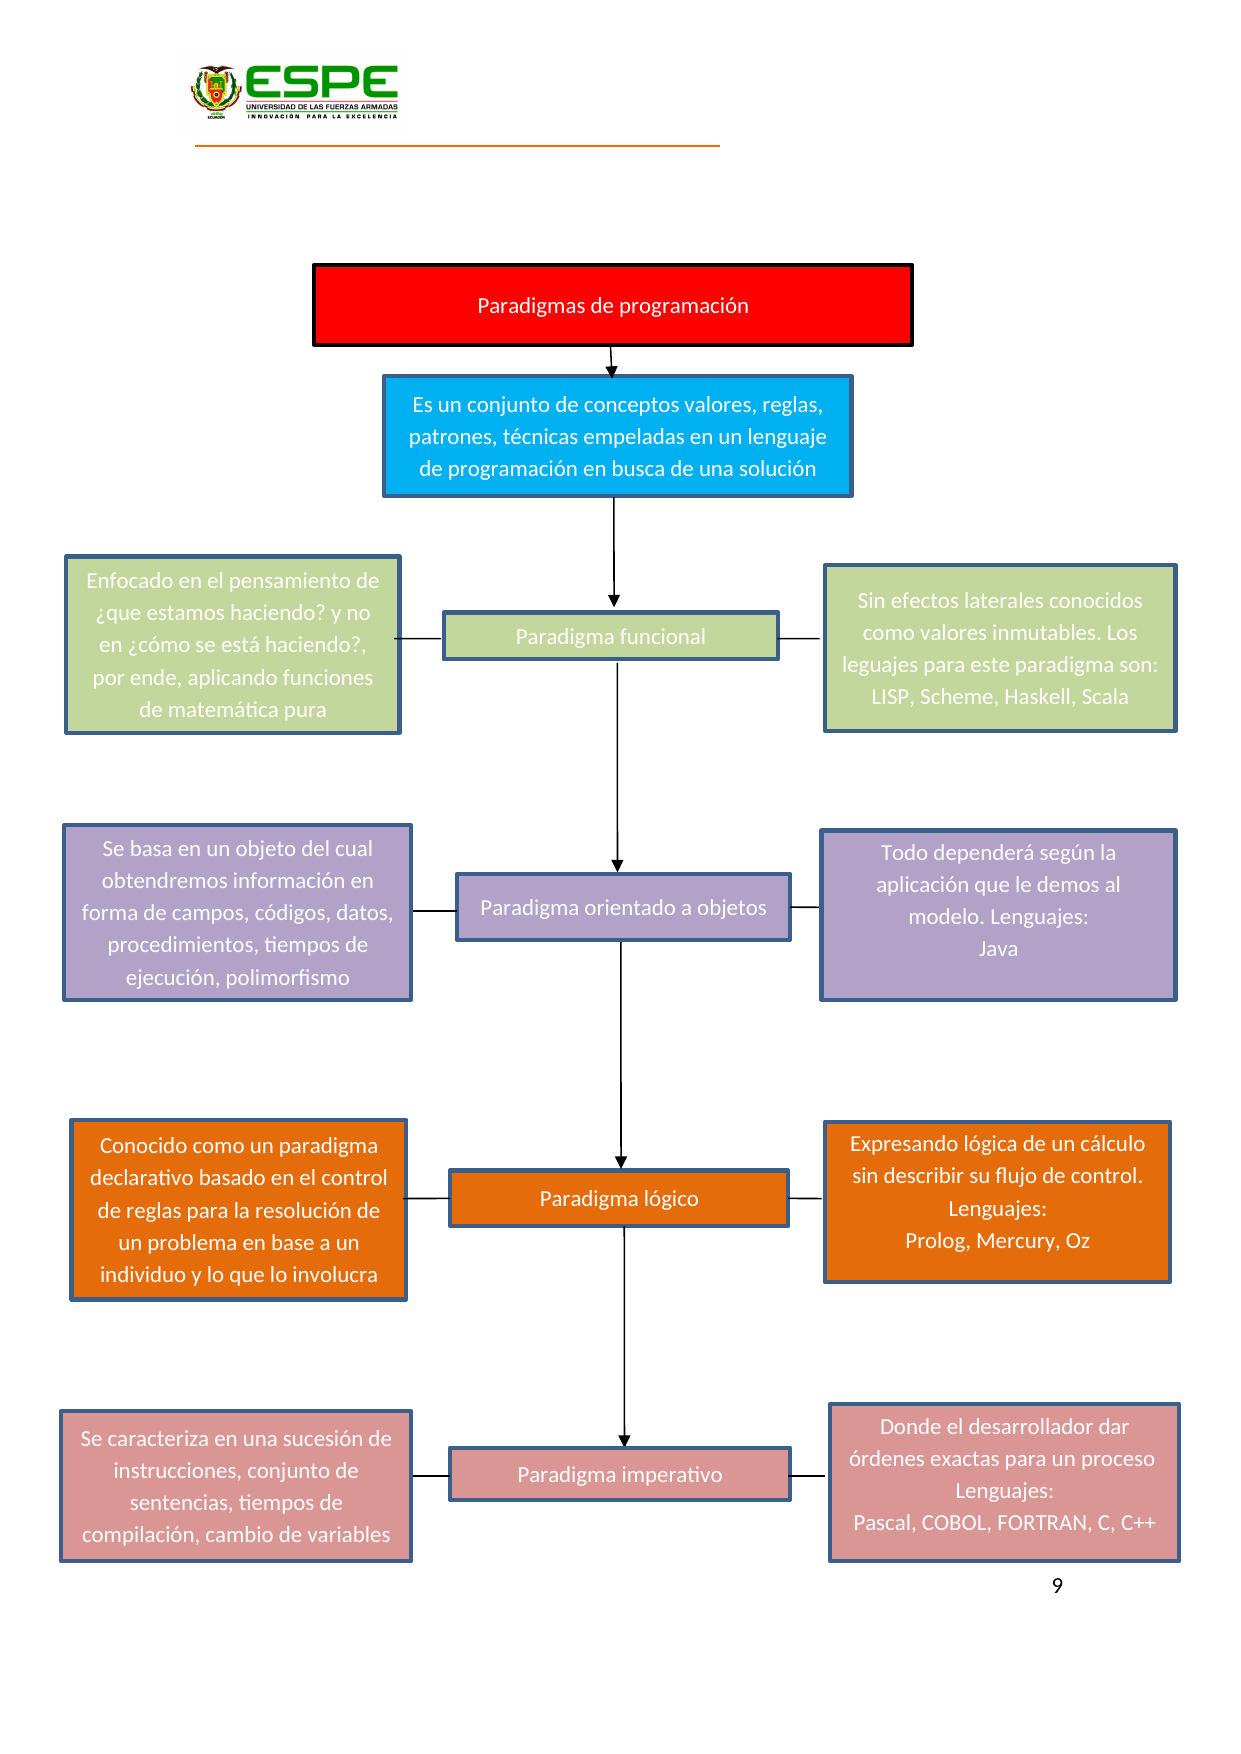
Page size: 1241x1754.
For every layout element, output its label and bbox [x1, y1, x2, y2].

picture [176, 49, 412, 137]
